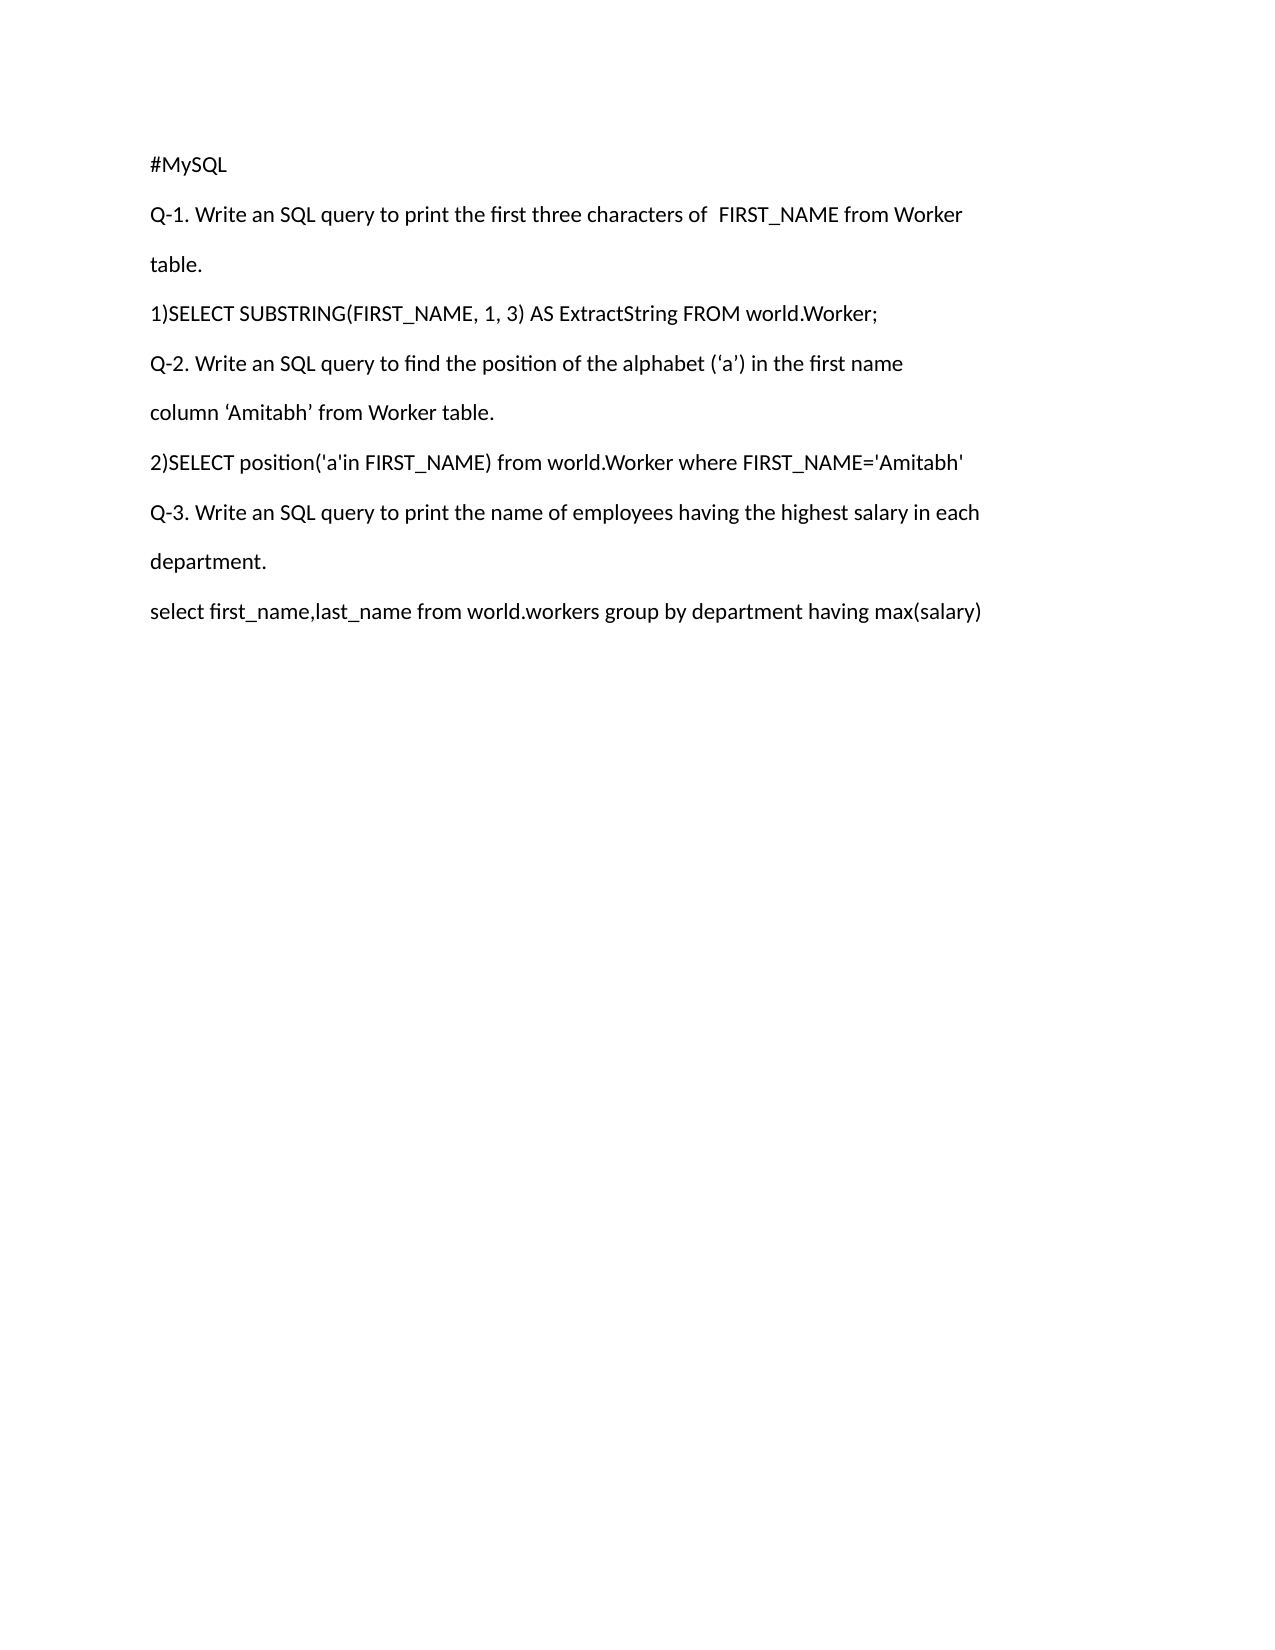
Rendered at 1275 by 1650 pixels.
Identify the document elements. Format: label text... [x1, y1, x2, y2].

text column ‘Amitabh’ from Worker table. [150, 398, 1125, 427]
text 1)SELECT SUBSTRING(FIRST_NAME, 1, 3) AS ExtractString FROM world.Worker; [150, 299, 1125, 327]
text department. [150, 547, 1125, 575]
text Q-1. Write an SQL query to print the first three characters of FIRST_NAME from Worker [150, 199, 1125, 228]
text Q-2. Write an SQL query to find the position of the alphabet (‘a’) in the first name [150, 348, 1125, 377]
text table. [150, 249, 1125, 278]
text 2)SELECT position('a'in FIRST_NAME) from world.Worker where FIRST_NAME='Amitabh' [150, 447, 1125, 476]
text #MySQL [150, 150, 1125, 179]
text Q-3. Write an SQL query to print the name of employees having the highest salary in each [150, 497, 1125, 526]
text select first_name,last_name from world.workers group by department having max(salary) [150, 596, 1125, 625]
